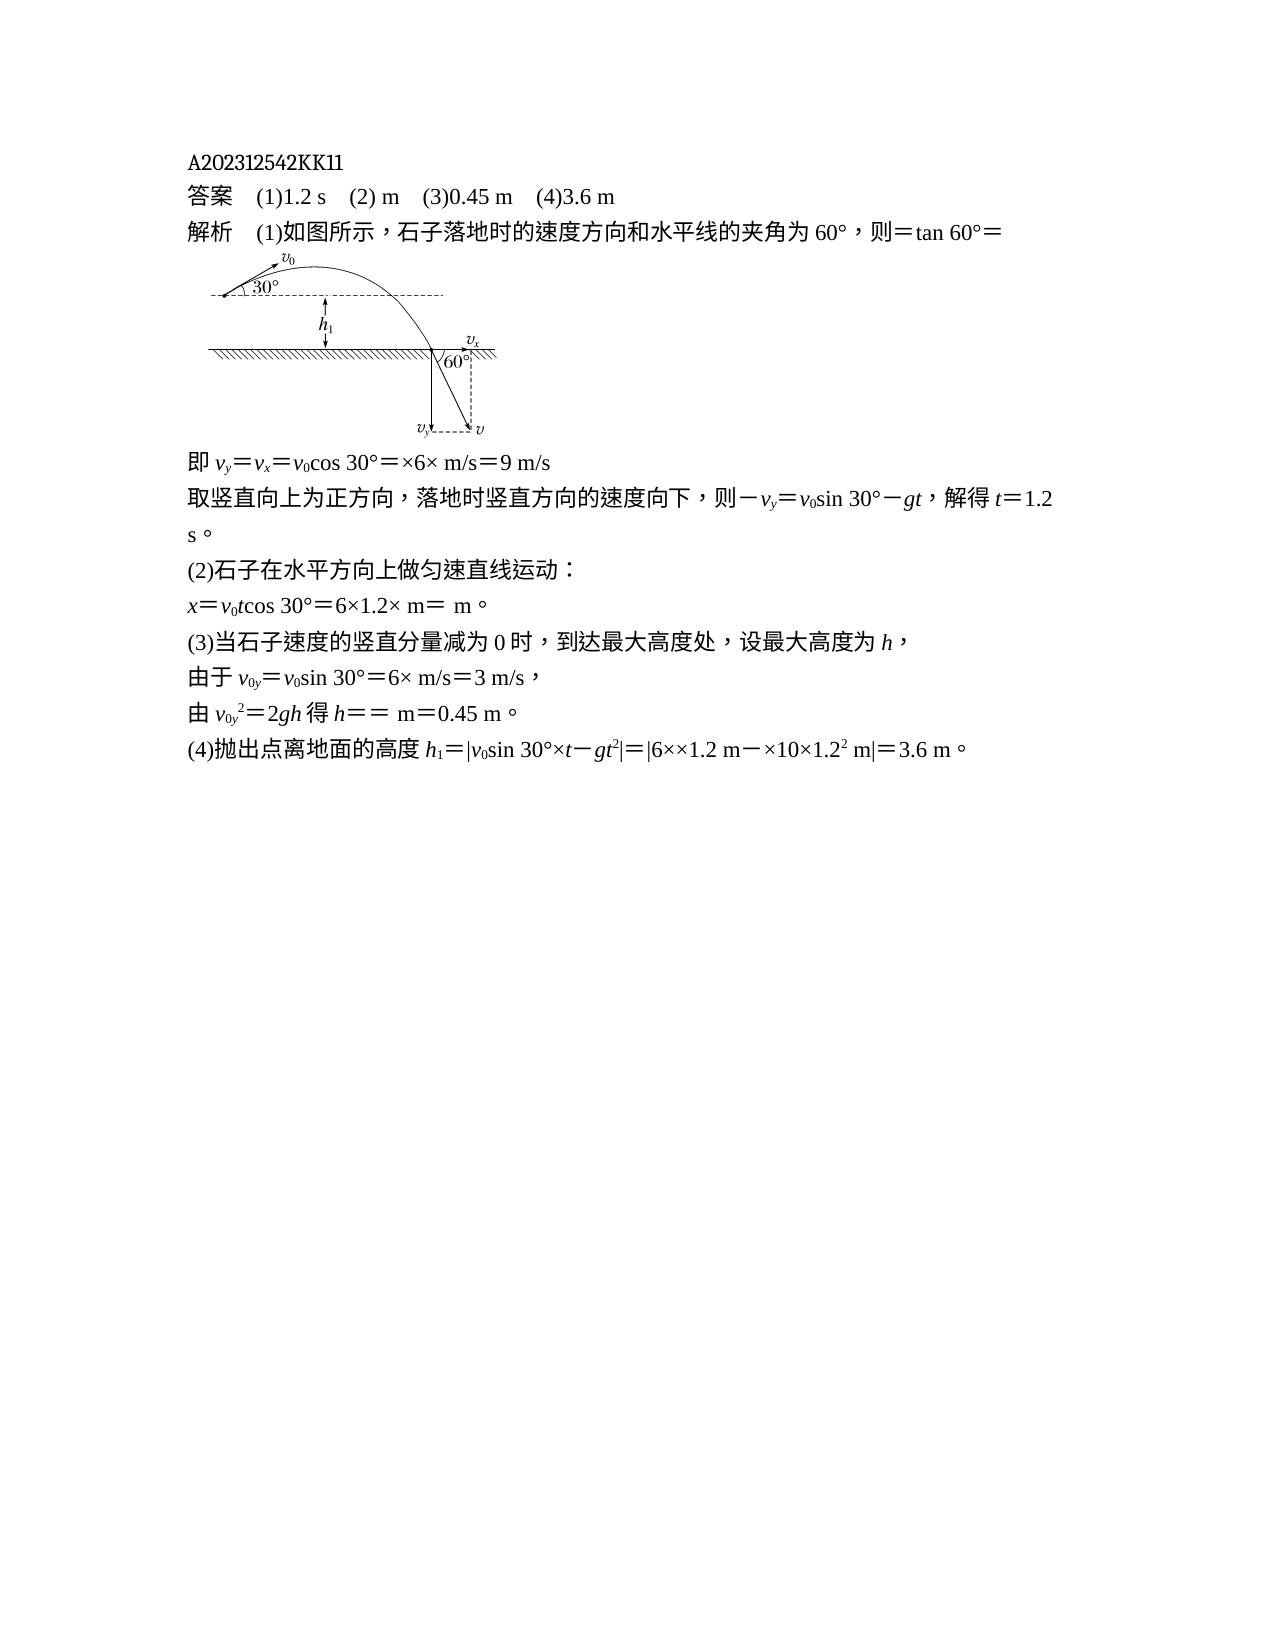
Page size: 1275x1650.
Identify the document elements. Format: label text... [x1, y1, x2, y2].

text 由v0y2＝2gh得h＝＝ m＝0.45 m。 [187, 697, 1087, 728]
text (2)石子在水平方向上做匀速直线运动： [187, 553, 1087, 585]
text 取竖直向上为正方向，落地时竖直方向的速度向下，则－vy＝v0sin 30°－gt，解得t＝1.2 s。 [187, 482, 1087, 549]
text A202312542KK11 [187, 150, 1087, 176]
text (3)当石子速度的竖直分量减为0时，到达最大高度处，设最大高度为h， [187, 625, 1087, 657]
text (4)抛出点离地面的高度h1＝|v0sin 30°×t－gt2|＝|6××1.2 m－×10×1.22 m|＝3.6 m。 [187, 733, 1087, 764]
text x＝v0tcos 30°＝6×1.2× m＝ m。 [187, 589, 1087, 621]
text 即vy＝vx＝v0cos 30°＝×6× m/s＝9 m/s [187, 446, 1087, 477]
text 解析 (1)如图所示，石子落地时的速度方向和水平线的夹角为60°，则＝tan 60°＝ [187, 216, 1087, 247]
picture [206, 252, 497, 442]
text 由于v0y＝v0sin 30°＝6× m/s＝3 m/s， [187, 661, 1087, 693]
text 答案 (1)1.2 s (2) m (3)0.45 m (4)3.6 m [187, 180, 1087, 211]
